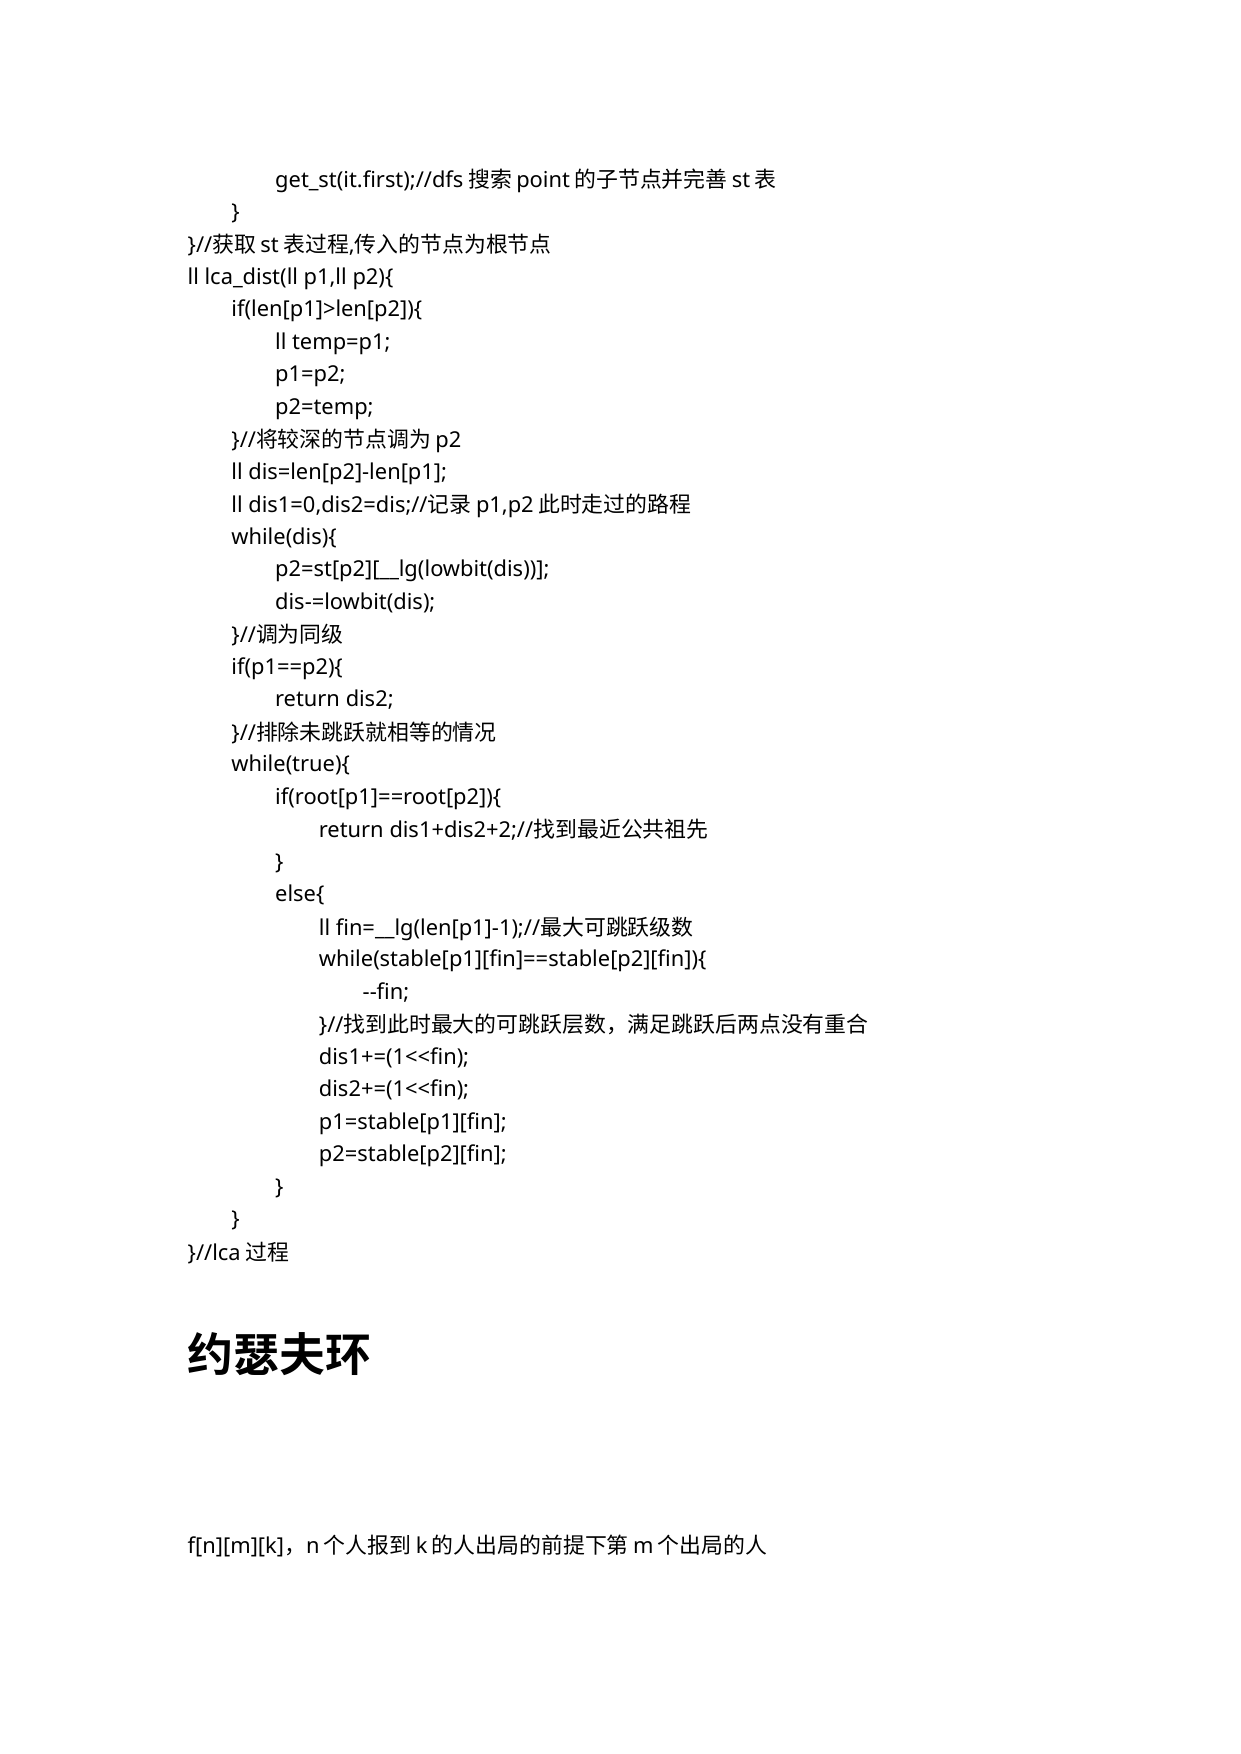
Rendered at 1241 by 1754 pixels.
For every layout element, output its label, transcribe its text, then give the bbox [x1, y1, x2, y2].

text }//lca过程 [187, 1234, 1053, 1267]
text } [187, 194, 1053, 227]
text dis2+=(1<<fin); [187, 1072, 1053, 1104]
text }//将较深的节点调为p2 [187, 422, 1053, 454]
text if(root[p1]==root[p2]){ [187, 779, 1053, 812]
text dis-=lowbit(dis); [187, 584, 1053, 617]
text return dis1+dis2+2;//找到最近公共祖先 [187, 812, 1053, 844]
text ll temp=p1; [187, 324, 1053, 357]
text ll dis=len[p2]-len[p1]; [187, 454, 1053, 487]
text while(stable[p1][fin]==stable[p2][fin]){ [187, 942, 1053, 974]
text if(p1==p2){ [187, 649, 1053, 682]
text if(len[p1]>len[p2]){ [187, 292, 1053, 324]
text }//获取st表过程,传入的节点为根节点 [187, 227, 1053, 259]
text } [187, 844, 1053, 877]
text dis1+=(1<<fin); [187, 1039, 1053, 1072]
subtitle 约瑟夫环 [187, 1302, 1053, 1400]
text f[n][m][k]，n个人报到k的人出局的前提下第m个出局的人 [187, 1528, 1053, 1560]
text }//排除未跳跃就相等的情况 [187, 714, 1053, 747]
text p1=stable[p1][fin]; [187, 1104, 1053, 1137]
text p2=temp; [187, 389, 1053, 422]
text else{ [187, 877, 1053, 909]
text while(dis){ [187, 519, 1053, 552]
text return dis2; [187, 682, 1053, 714]
text while(true){ [187, 747, 1053, 779]
text ll dis1=0,dis2=dis;//记录p1,p2此时走过的路程 [187, 487, 1053, 519]
text p1=p2; [187, 357, 1053, 389]
text p2=st[p2][__lg(lowbit(dis))]; [187, 552, 1053, 584]
text get_st(it.first);//dfs搜索point的子节点并完善st表 [187, 162, 1053, 194]
text } [187, 1169, 1053, 1202]
text ll fin=__lg(len[p1]-1);//最大可跳跃级数 [187, 909, 1053, 942]
text --fin; [187, 974, 1053, 1007]
text } [187, 1202, 1053, 1234]
text p2=stable[p2][fin]; [187, 1137, 1053, 1169]
text }//调为同级 [187, 617, 1053, 649]
text ll lca_dist(ll p1,ll p2){ [187, 259, 1053, 292]
text }//找到此时最大的可跳跃层数，满足跳跃后两点没有重合 [187, 1007, 1053, 1039]
